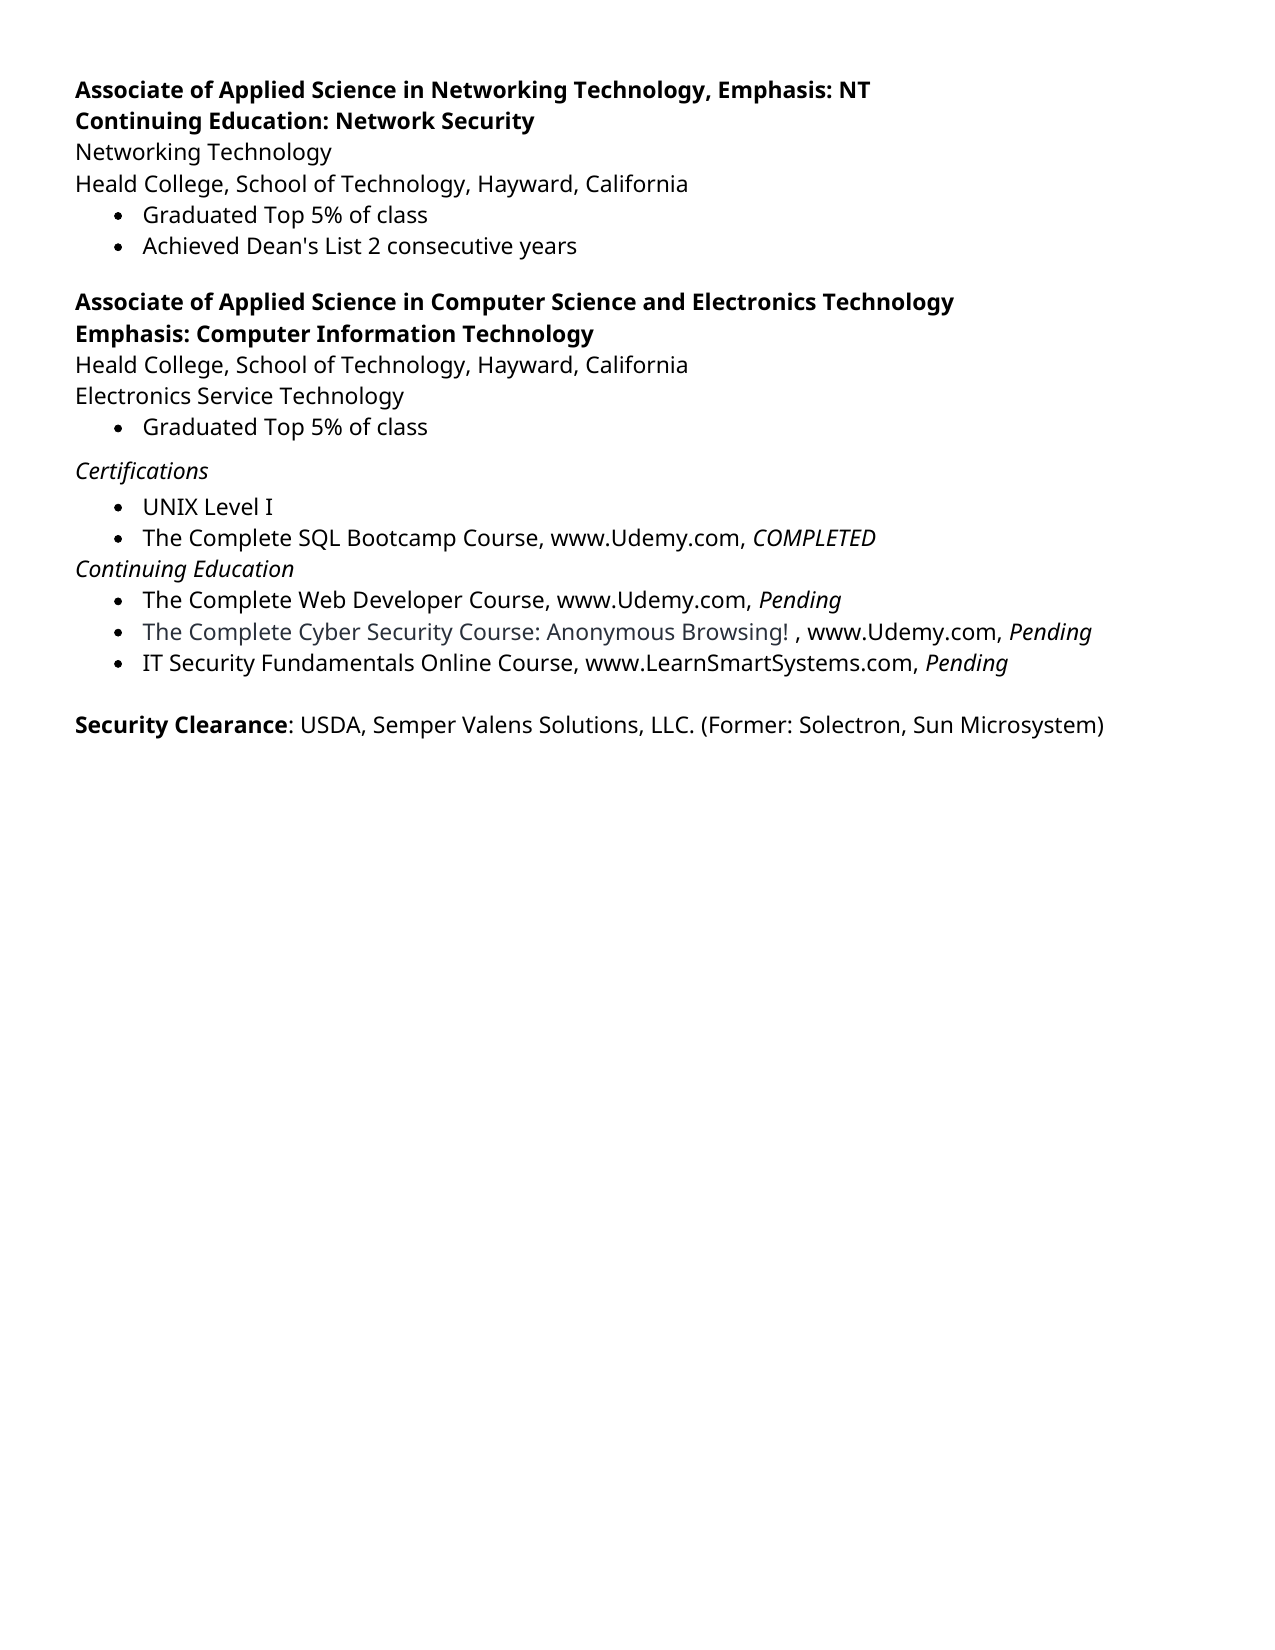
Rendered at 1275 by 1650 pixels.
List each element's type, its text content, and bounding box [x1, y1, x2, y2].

text Electronics Service Technology [75, 380, 1230, 411]
text Networking Technology [75, 136, 1230, 167]
list The Complete Web Developer Course, www.Udemy.com, Pending [114, 584, 1230, 615]
list UNIX Level I [114, 490, 1230, 522]
list The Complete Cyber Security Course: Anonymous Browsing! , www.Udemy.com, Pending [114, 615, 1230, 647]
list IT Security Fundamentals Online Course, www.LearnSmartSystems.com, Pending [114, 647, 1230, 678]
list Graduated Top 5% of class [114, 199, 1230, 230]
text Associate of Applied Science in Computer Science and Electronics Technology [75, 286, 1230, 317]
text Security Clearance: USDA, Semper Valens Solutions, LLC. (Former: Solectron, Sun Microsystem) [75, 709, 1230, 740]
text Certifications [75, 455, 1230, 486]
text Continuing Education [75, 553, 1230, 584]
list The Complete SQL Bootcamp Course, www.Udemy.com, COMPLETED [114, 522, 1230, 553]
text Associate of Applied Science in Networking Technology, Emphasis: NT [75, 74, 1230, 105]
list Achieved Dean's List 2 consecutive years [114, 230, 1230, 261]
text Heald College, School of Technology, Hayward, California [75, 167, 1230, 199]
text Continuing Education: Network Security [75, 105, 1230, 136]
list Graduated Top 5% of class [114, 411, 1230, 442]
text Emphasis: Computer Information Technology [75, 317, 1230, 349]
text Heald College, School of Technology, Hayward, California [75, 349, 1230, 380]
